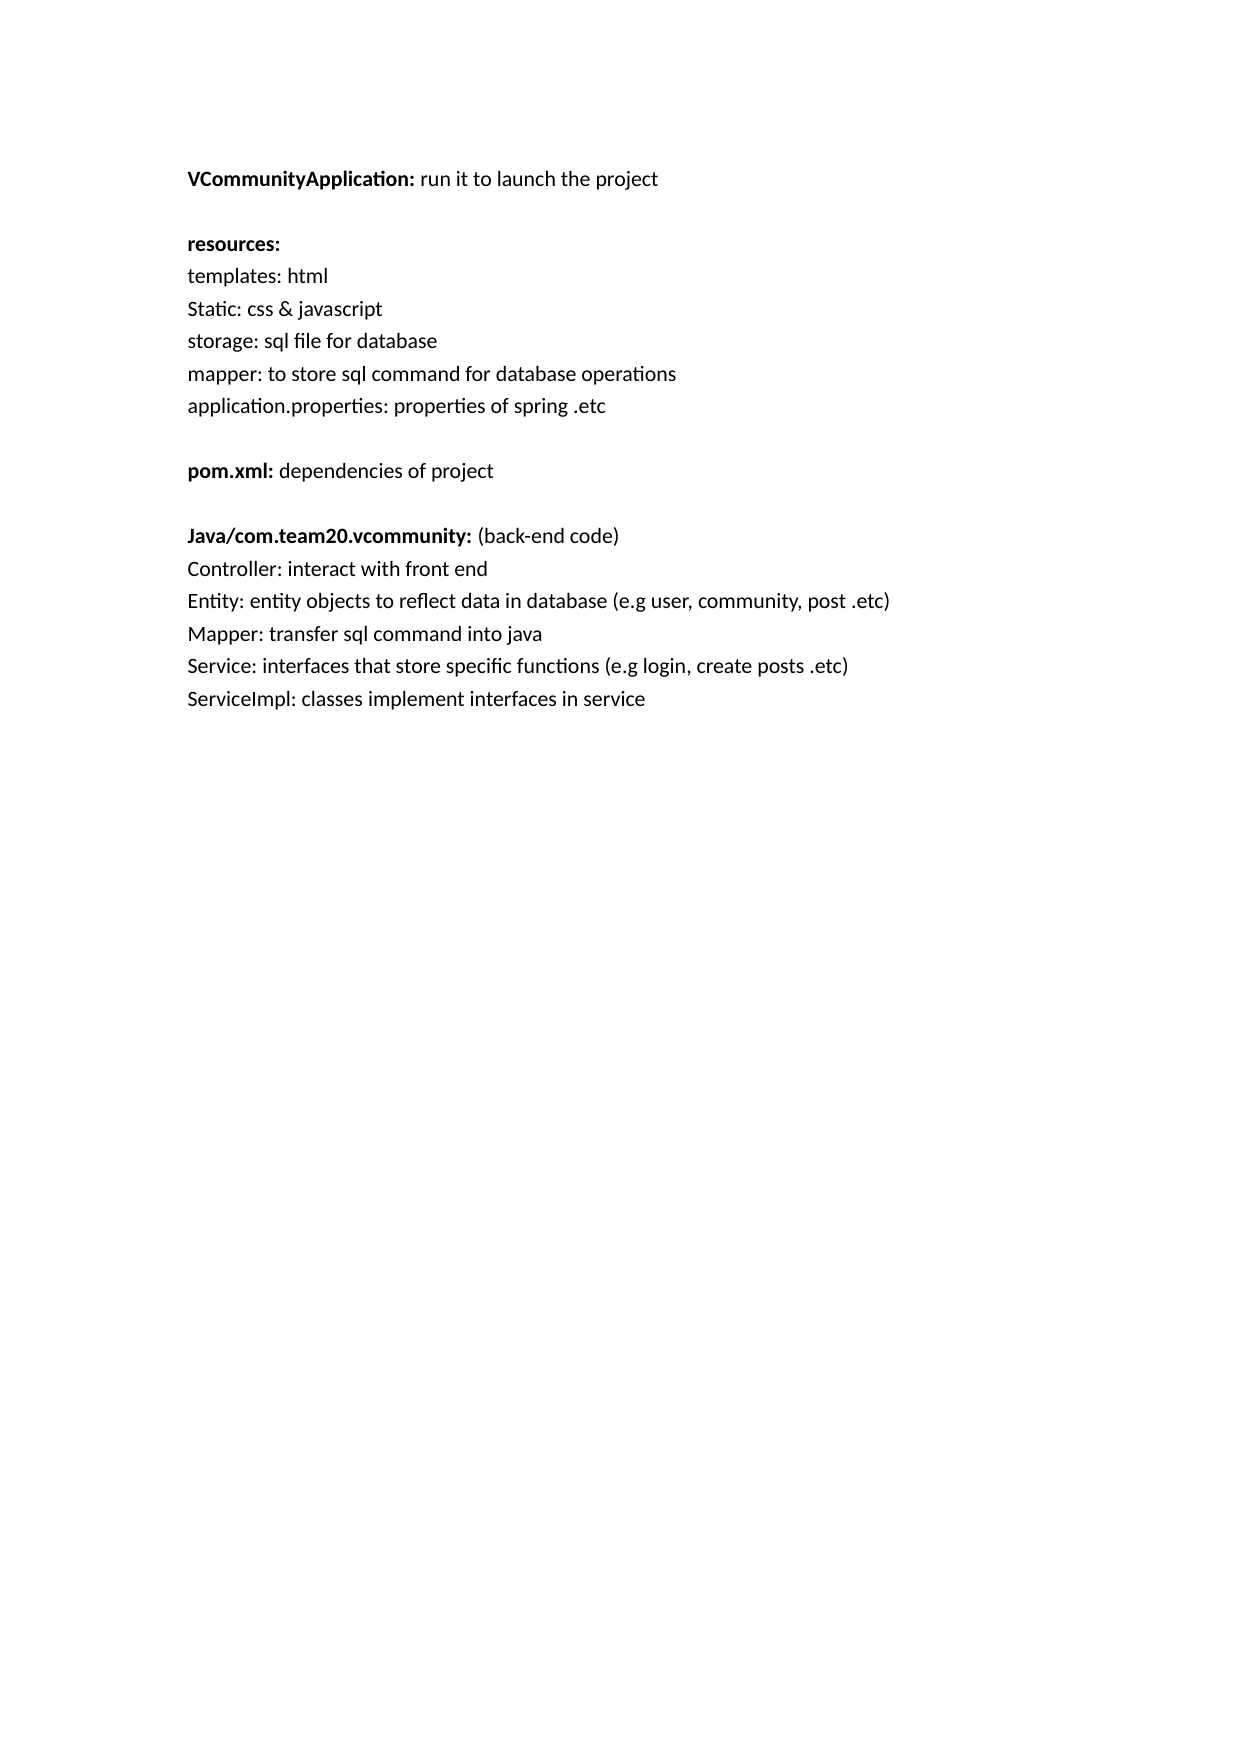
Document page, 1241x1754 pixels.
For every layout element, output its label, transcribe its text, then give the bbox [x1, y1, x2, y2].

text Service: interfaces that store specific functions (e.g login, create posts .etc) [187, 649, 1053, 682]
text resources: [187, 227, 1053, 259]
text Java/com.team20.vcommunity: (back-end code) [187, 519, 1053, 552]
text pom.xml: dependencies of project [187, 454, 1053, 487]
text Mapper: transfer sql command into java [187, 617, 1053, 649]
text mapper: to store sql command for database operations [187, 357, 1053, 389]
text storage: sql file for database [187, 324, 1053, 357]
text templates: html [187, 259, 1053, 292]
text Controller: interact with front end [187, 552, 1053, 584]
text Entity: entity objects to reflect data in database (e.g user, community, post .etc) [187, 584, 1053, 617]
text Static: css & javascript [187, 292, 1053, 324]
text application.properties: properties of spring .etc [187, 389, 1053, 422]
text VCommunityApplication: run it to launch the project [187, 162, 1053, 194]
text ServiceImpl: classes implement interfaces in service [187, 682, 1053, 714]
